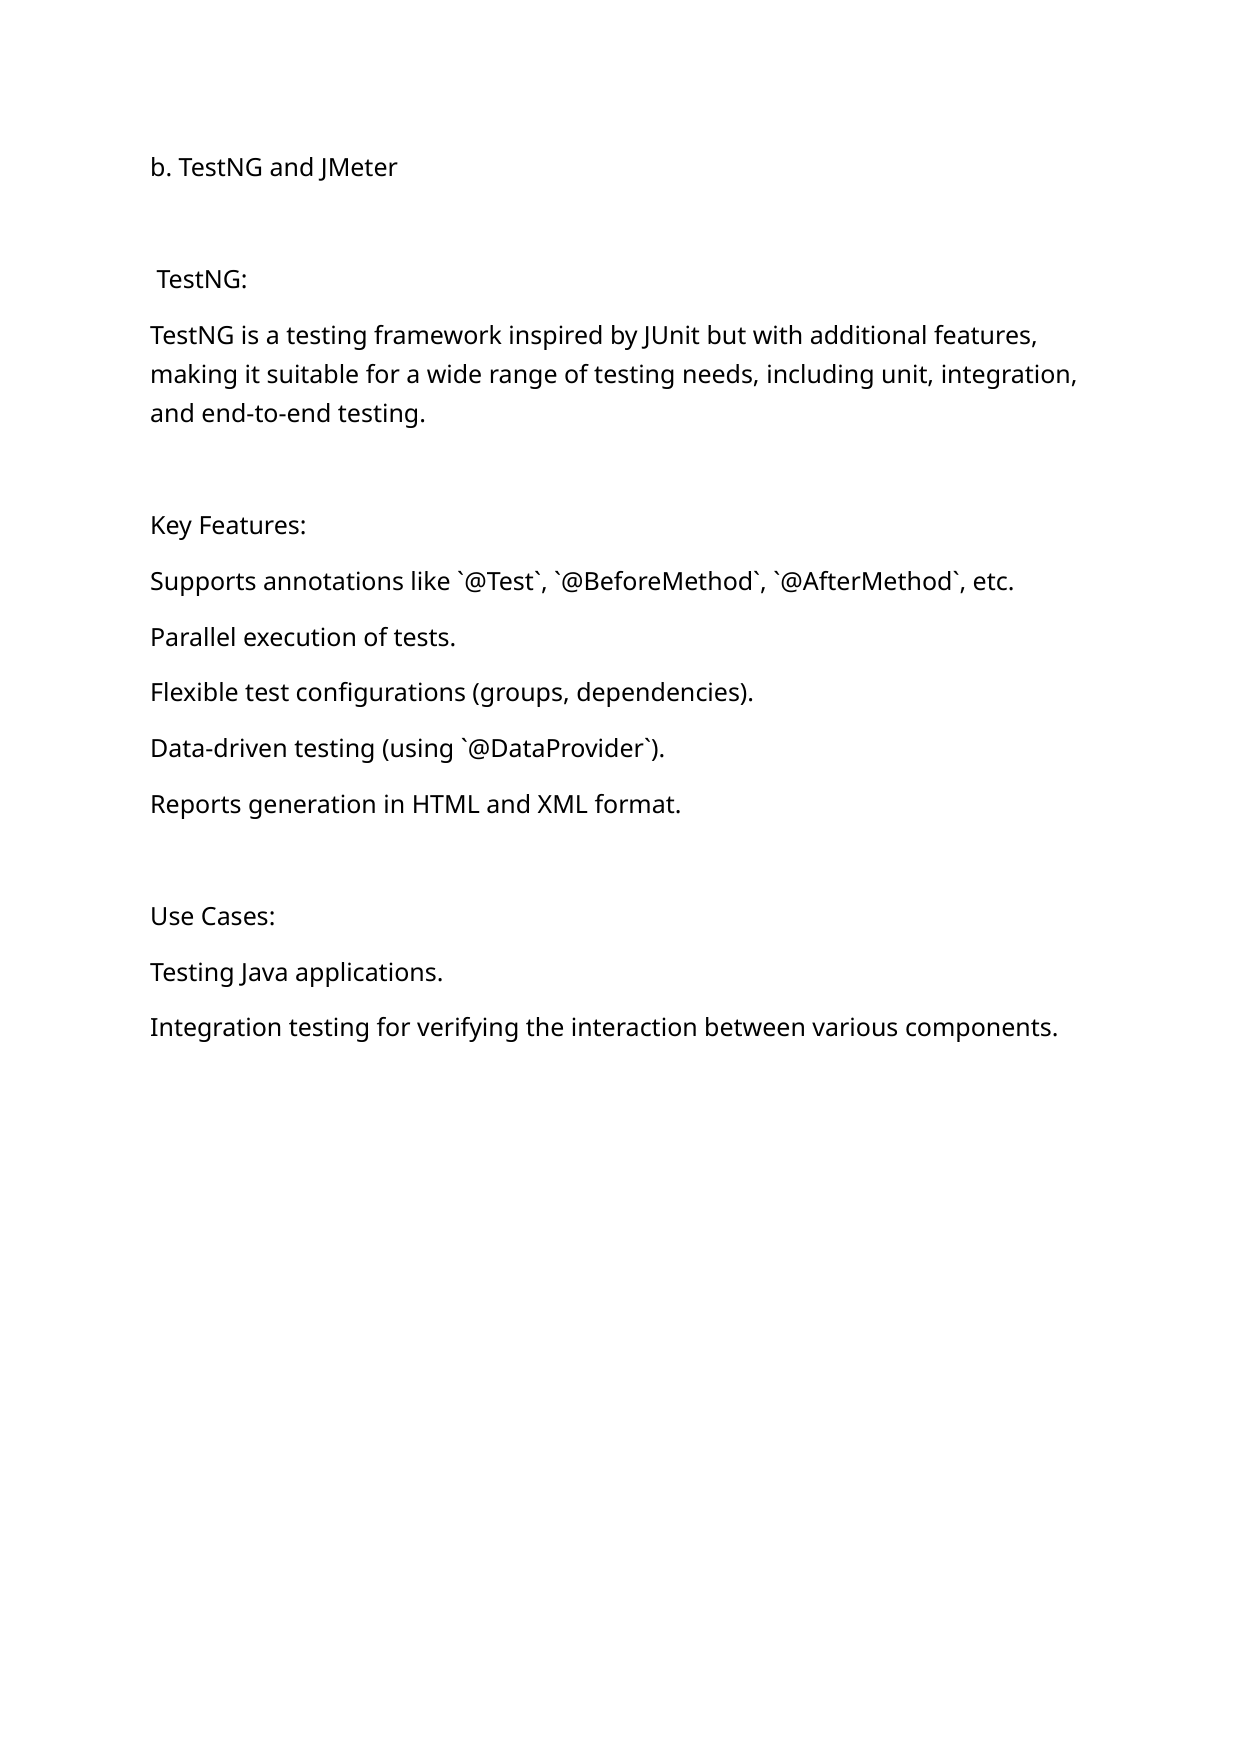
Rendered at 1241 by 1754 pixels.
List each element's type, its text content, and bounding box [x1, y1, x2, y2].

text Use Cases: [150, 898, 1090, 932]
text TestNG is a testing framework inspired by JUnit but with additional features, making it suitable for a wide range of testing needs, including unit, integration, and end-to-end testing. [150, 317, 1090, 430]
text Supports annotations like `@Test`, `@BeforeMethod`, `@AfterMethod`, etc. [150, 563, 1090, 597]
text Key Features: [150, 507, 1090, 542]
text TestNG: [150, 262, 1090, 296]
text Parallel execution of tests. [150, 619, 1090, 653]
text Integration testing for verifying the interaction between various components. [150, 1010, 1090, 1044]
text b. TestNG and JMeter [150, 150, 1090, 184]
text Testing Java applications. [150, 954, 1090, 988]
text Reports generation in HTML and XML format. [150, 787, 1090, 821]
text Data-driven testing (using `@DataProvider`). [150, 731, 1090, 765]
text Flexible test configurations (groups, dependencies). [150, 675, 1090, 709]
